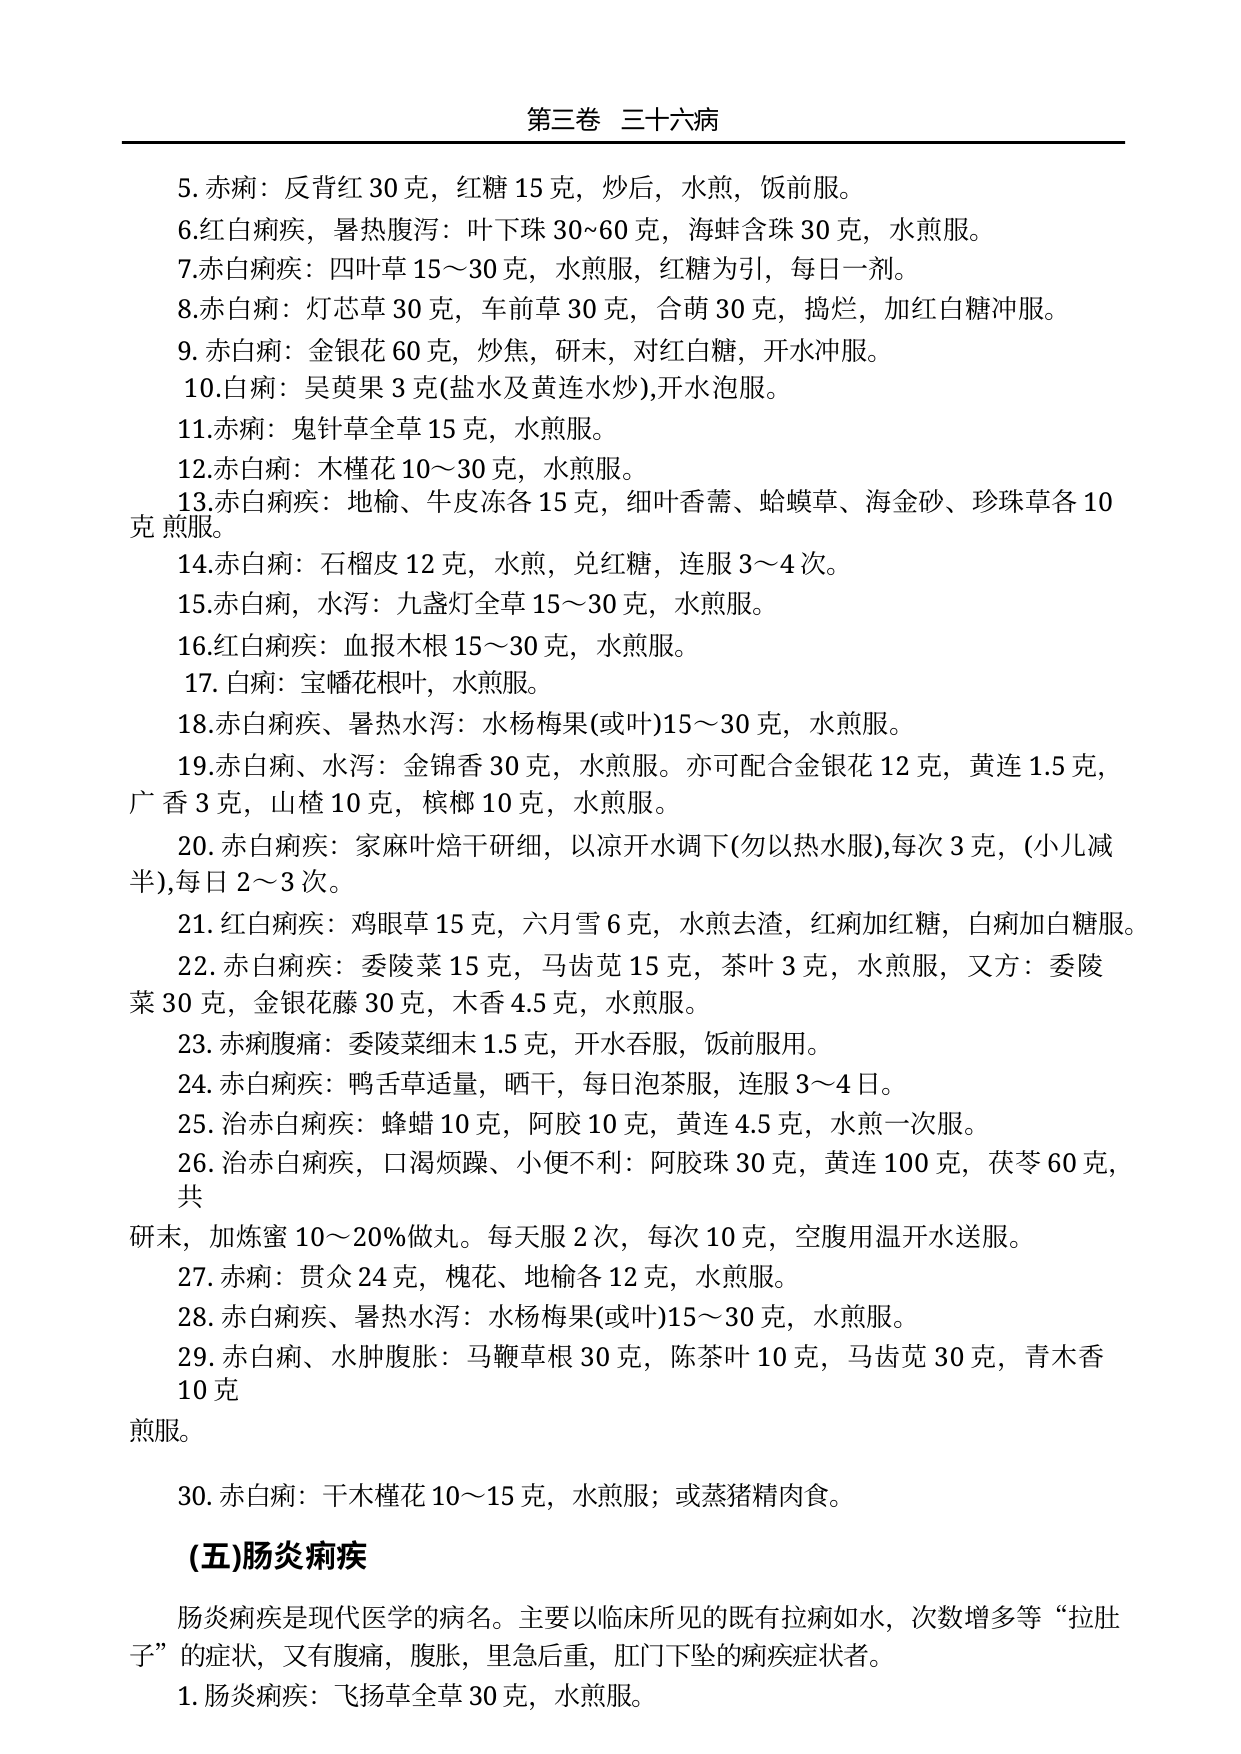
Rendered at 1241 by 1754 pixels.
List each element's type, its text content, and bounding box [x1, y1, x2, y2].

text 15.赤白痢，水泻：九盏灯全草15～30克，水煎服。 [177, 586, 1127, 620]
text 24. 赤白痢疾：鸭舌草适量，晒干，每日泡茶服，连服3～4日。 [177, 1066, 1127, 1100]
text 20. 赤白痢疾：家麻叶焙干研细，以凉开水调下(勿以热水服),每次3克，(小儿减 半),每日2～3次。 [129, 826, 1124, 899]
text 22. 赤白痢疾：委陵菜15克，马齿苋15克，茶叶3克，水煎服，又方：委陵菜30 克，金银花藤30克，木香4.5克，水煎服。 [129, 946, 1124, 1020]
text 6.红白痢疾，暑热腹泻：叶下珠30~60克，海蚌含珠30克，水煎服。 [177, 212, 1127, 246]
text 肠炎痢疾是现代医学的病名。主要以临床所见的既有拉痢如水，次数增多等“拉肚 子”的症状，又有腹痛，腹胀，里急后重，肛门下坠的痢疾症状者。 [129, 1597, 1121, 1672]
text 30. 赤白痢：干木槿花10～15克，水煎服；或蒸猪精肉食。 [177, 1478, 1127, 1512]
text 13.赤白痢疾：地榆、牛皮冻各15克，细叶香薷、蛤蟆草、海金砂、珍珠草各10克 煎服。 [129, 491, 1121, 541]
text 12.赤白痢：木槿花10～30克，水煎服。 [177, 451, 1127, 485]
text 23. 赤痢腹痛：委陵菜细末1.5克，开水吞服，饭前服用。 [177, 1026, 1127, 1060]
text 7.赤白痢疾：四叶草15～30克，水煎服，红糖为引，每日一剂。 [177, 251, 1127, 286]
text 14.赤白痢：石榴皮12克，水煎，兑红糖，连服3～4次。 [177, 546, 1127, 580]
text 16.红白痢疾：血报木根15～30克，水煎服。 17. 白痢：宝幡花根叶，水煎服。 [177, 626, 688, 700]
text 19.赤白痢、水泻：金锦香30克，水煎服。亦可配合金银花12克，黄连1.5克，广 香3克，山楂10克，槟榔10克，水煎服。 [129, 746, 1121, 821]
text 9. 赤白痢：金银花60克，炒焦，研末，对红白糖，开水冲服。 10.白痢：吴萸果3克(盐水及黄连水炒),开水泡服。 [177, 331, 883, 405]
text 26. 治赤白痢疾，口渴烦躁、小便不利：阿胶珠30克，黄连100克，茯苓60克，共 [177, 1146, 1127, 1214]
text 25. 治赤白痢疾：蜂蜡10克，阿胶10克，黄连4.5克，水煎一次服。 [177, 1106, 1127, 1140]
text 研末，加炼蜜10～20%做丸。每天服2次，每次10克，空腹用温开水送服。 [129, 1219, 1127, 1254]
text 1. 肠炎痢疾：飞扬草全草30克，水煎服。 [177, 1678, 1127, 1712]
text 29. 赤白痢、水肿腹胀：马鞭草根30克，陈茶叶10克，马齿苋30克，青木香10克 [177, 1339, 1127, 1407]
text 11.赤痢：鬼针草全草15克，水煎服。 [177, 411, 1127, 446]
text 27. 赤痢：贯众24克，槐花、地榆各12克，水煎服。 [177, 1259, 1127, 1293]
text 18.赤白痢疾、暑热水泻：水杨梅果(或叶)15～30克，水煎服。 [177, 706, 1127, 740]
text 21. 红白痢疾：鸡眼草15克，六月雪6克，水煎去渣，红痢加红糖，白痢加白糖服。 [177, 906, 1127, 940]
text 5. 赤痢：反背红30克，红糖15克，炒后，水煎，饭前服。 [177, 170, 1127, 204]
text 8.赤白痢：灯芯草30克，车前草30克，合萌30克，捣烂，加红白糖冲服。 [177, 291, 1127, 326]
text (五)肠炎痢疾 [189, 1534, 1127, 1576]
text 28. 赤白痢疾、暑热水泻：水杨梅果(或叶)15～30克，水煎服。 [177, 1299, 1127, 1333]
text 煎服。 [129, 1413, 1127, 1448]
